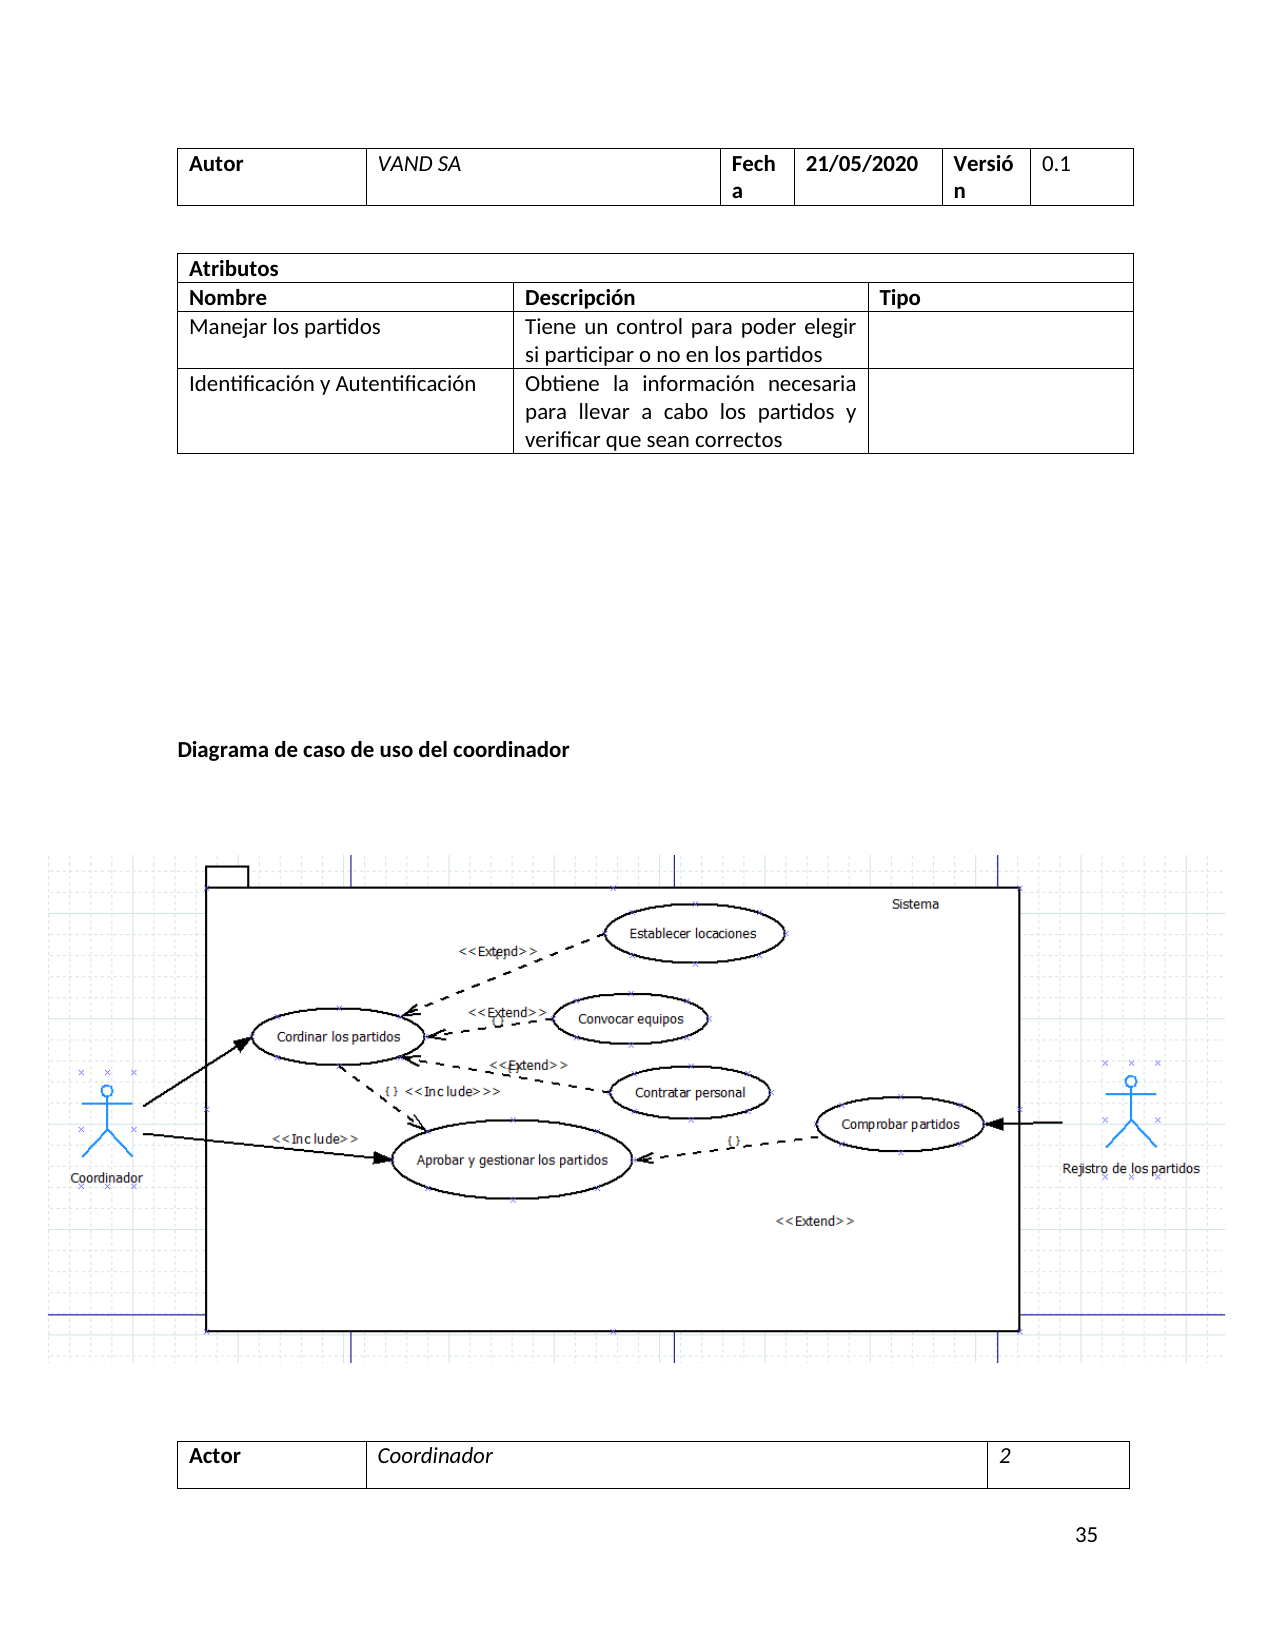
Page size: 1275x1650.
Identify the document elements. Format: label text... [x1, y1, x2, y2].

table_header Atributos [178, 254, 1133, 282]
table_cell 0.1 [1031, 149, 1133, 205]
table_cell VAND SA [367, 149, 720, 205]
table_cell Autor [178, 149, 366, 205]
text Diagrama de caso de uso del coordinador [177, 735, 1098, 763]
table_cell Descripción [514, 283, 868, 311]
table_header Coordinador [367, 1442, 987, 1488]
table_cell Fecha [721, 149, 794, 205]
table_cell Tipo [869, 283, 1133, 311]
table_cell Versión [943, 149, 1030, 205]
table_cell Obtiene la información necesaria para llevar a cabo los partidos y verificar que sean correctos [514, 369, 868, 453]
table_cell Nombre [178, 283, 513, 311]
table_header 2 [988, 1442, 1129, 1488]
table_cell 21/05/2020 [795, 149, 942, 205]
table_header Actor [178, 1442, 366, 1488]
table_cell Tiene un control para poder elegir si participar o no en los partidos [514, 312, 868, 368]
picture [46, 855, 1224, 1363]
table_cell Manejar los partidos [178, 312, 513, 368]
table_cell [869, 369, 1133, 453]
table_cell [869, 312, 1133, 368]
table_cell Identificación y Autentificación [178, 369, 513, 453]
